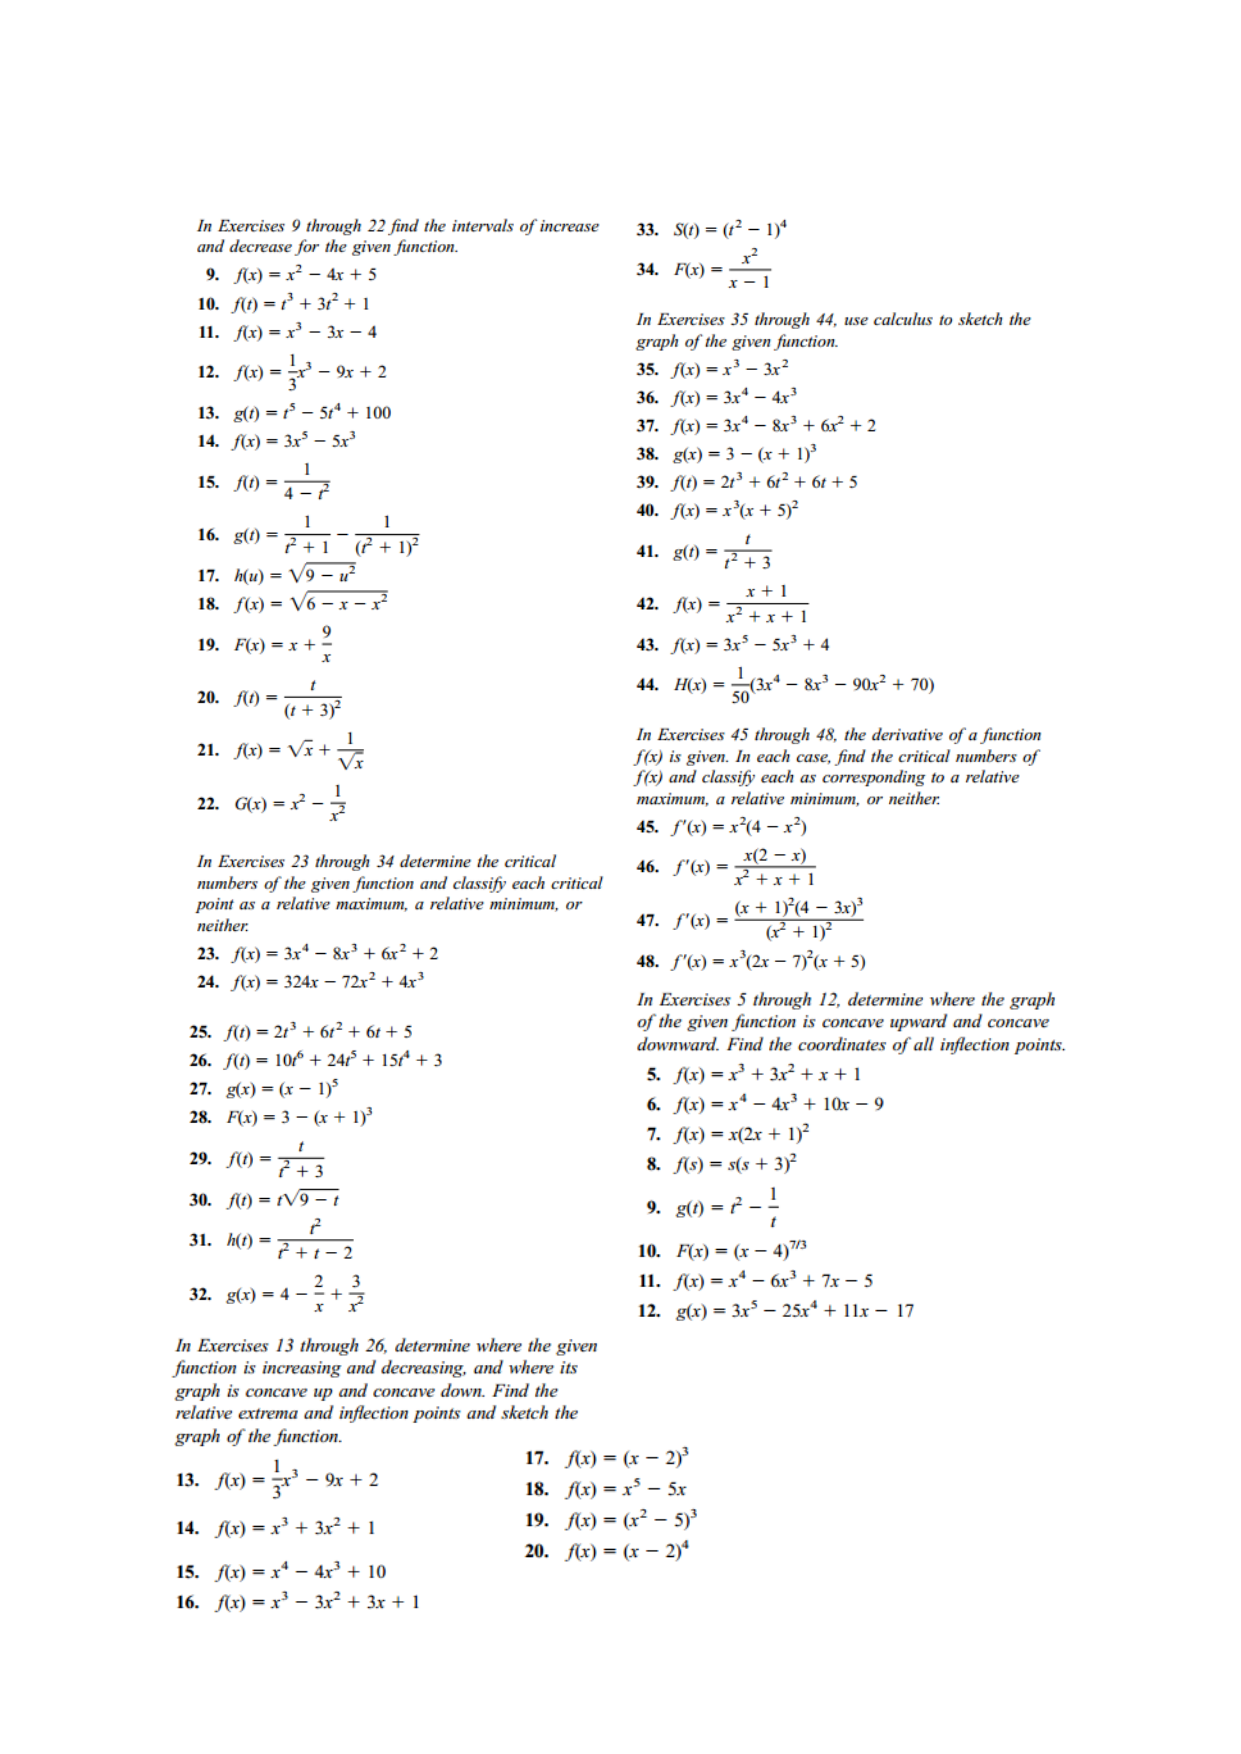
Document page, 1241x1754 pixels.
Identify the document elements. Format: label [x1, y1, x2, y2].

picture [127, 196, 1139, 1619]
